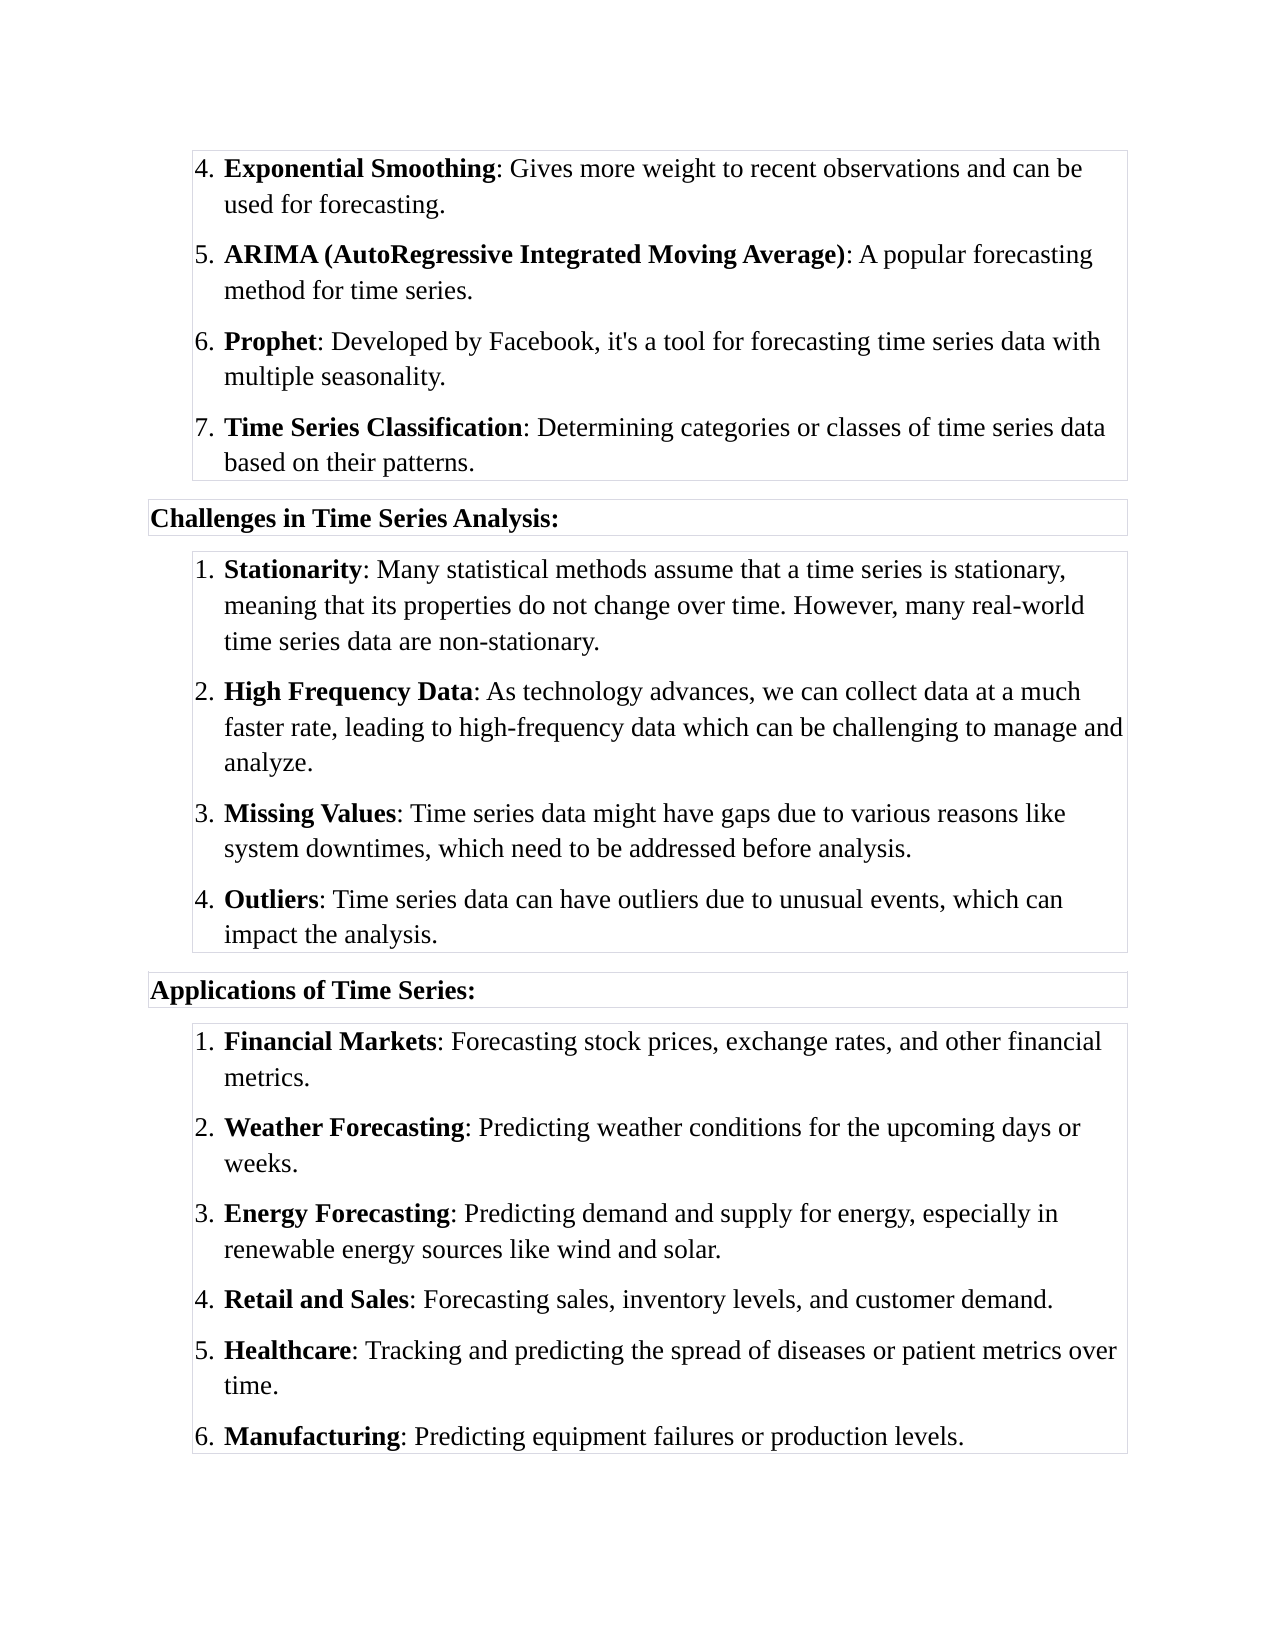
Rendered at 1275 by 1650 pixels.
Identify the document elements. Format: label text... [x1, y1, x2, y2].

list Missing Values: Time series data might have gaps due to various reasons like system downtimes, which need to be addressed before analysis. [193, 794, 1127, 864]
list Prophet: Developed by Facebook, it's a tool for forecasting time series data with multiple seasonality. [193, 322, 1127, 392]
list Exponential Smoothing: Gives more weight to recent observations and can be used for forecasting. [193, 151, 1127, 219]
subtitle Challenges in Time Series Analysis: [149, 500, 1127, 535]
list Stationarity: Many statistical methods assume that a time series is stationary, meaning that its properties do not change over time. However, many real-world time series data are non-stationary. [193, 552, 1127, 656]
list Energy Forecasting: Predicting demand and supply for energy, especially in renewable energy sources like wind and solar. [193, 1195, 1127, 1264]
list Healthcare: Tracking and predicting the spread of diseases or patient metrics over time. [193, 1331, 1127, 1401]
list Outliers: Time series data can have outliers due to unusual events, which can impact the analysis. [193, 880, 1127, 952]
list Manufacturing: Predicting equipment failures or production levels. [193, 1417, 1127, 1453]
list Retail and Sales: Forecasting sales, inventory levels, and customer demand. [193, 1281, 1127, 1314]
list Weather Forecasting: Predicting weather conditions for the upcoming days or weeks. [193, 1109, 1127, 1178]
list High Frequency Data: As technology advances, we can collect data at a much faster rate, leading to high-frequency data which can be challenging to manage and analyze. [193, 672, 1127, 778]
list ARIMA (AutoRegressive Integrated Moving Average): A popular forecasting method for time series. [193, 236, 1127, 306]
subtitle Applications of Time Series: [149, 973, 1127, 1007]
list Financial Markets: Forecasting stock prices, exchange rates, and other financial metrics. [193, 1024, 1127, 1092]
list Time Series Classification: Determining categories or classes of time series data based on their patterns. [193, 408, 1127, 480]
